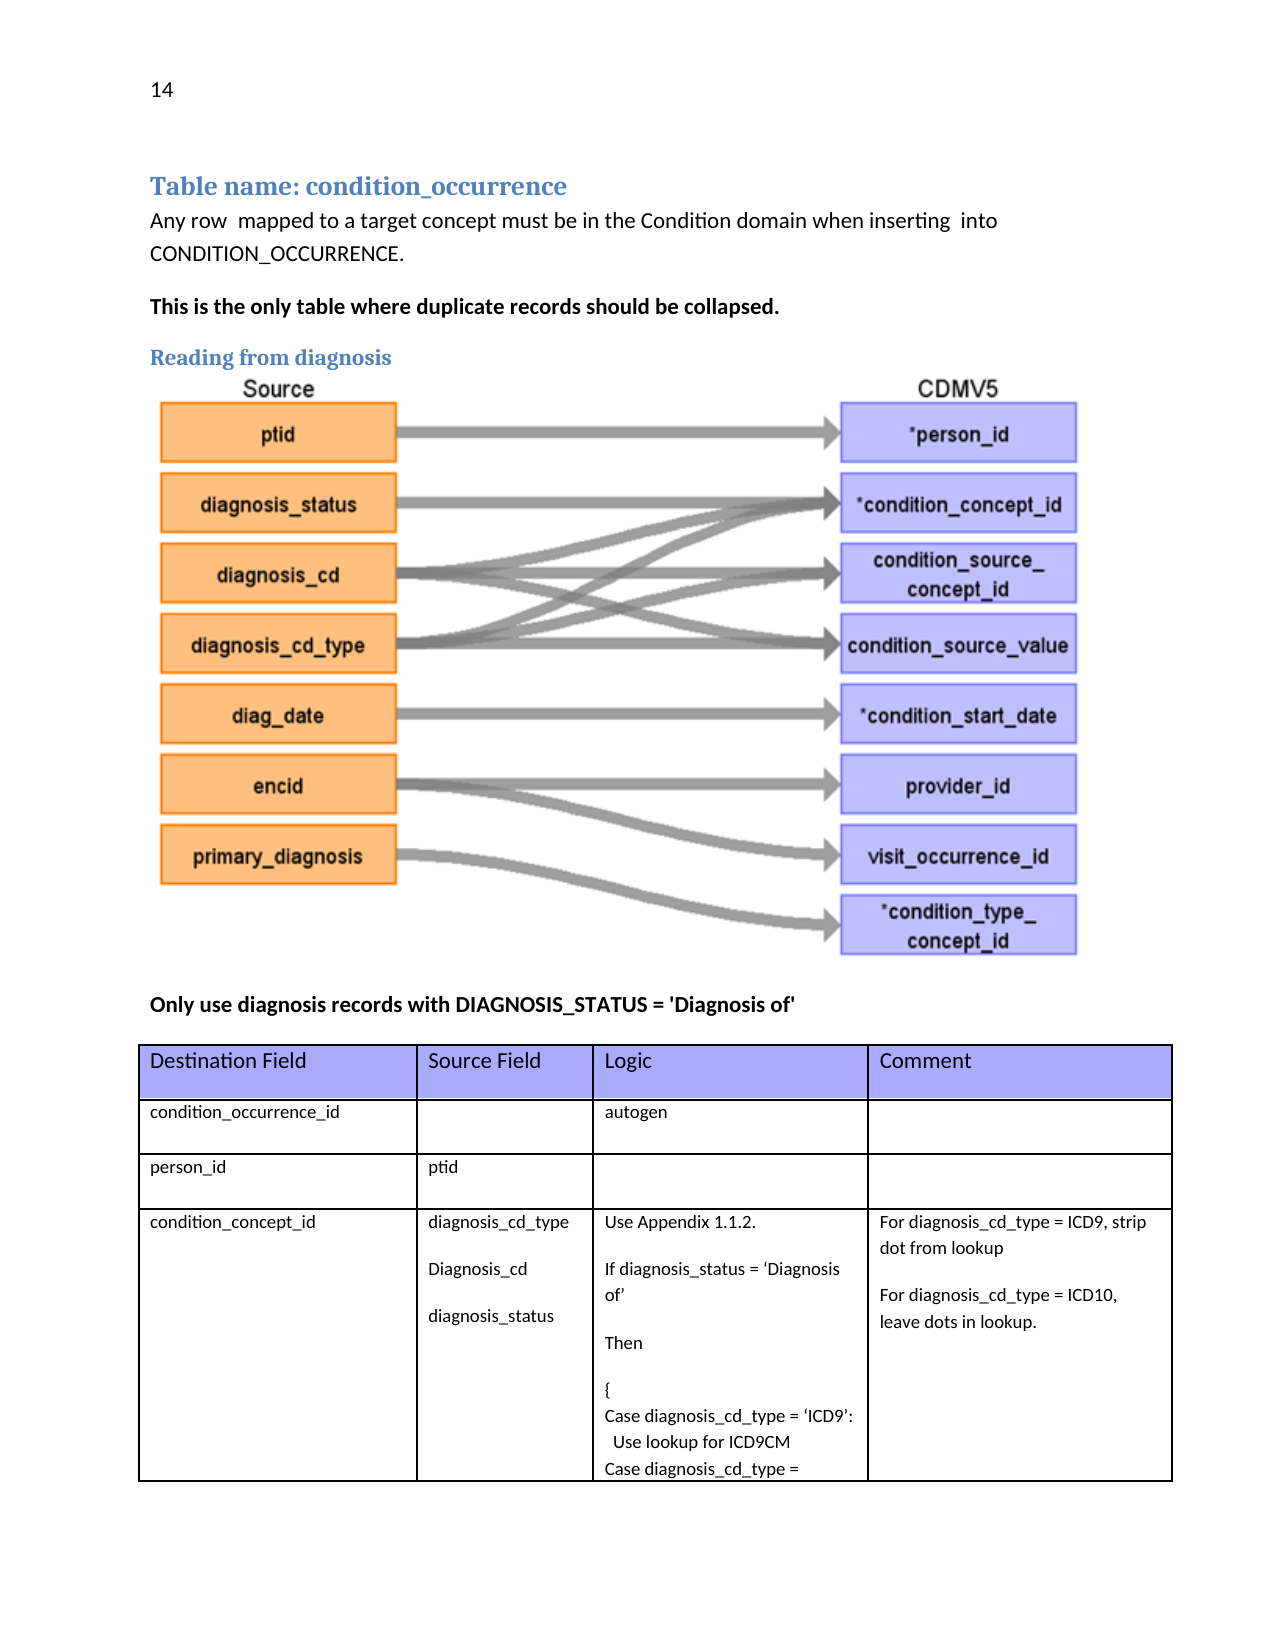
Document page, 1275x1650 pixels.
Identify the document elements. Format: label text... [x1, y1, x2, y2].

picture [150, 375, 1088, 966]
table_cell [869, 1101, 1171, 1153]
table_header Logic [594, 1046, 867, 1098]
table_cell [418, 1101, 592, 1153]
table_cell autogen [594, 1101, 867, 1153]
subtitle Reading from diagnosis [150, 345, 1125, 371]
table_cell person_id [140, 1155, 416, 1208]
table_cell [594, 1210, 867, 1480]
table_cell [869, 1210, 1171, 1480]
table_header Destination Field [140, 1046, 416, 1098]
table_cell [140, 1210, 416, 1480]
text Any row mapped to a target concept must be in the Condition domain when inserting into CONDITION_OCCURRENCE. [150, 207, 1125, 267]
table_header Source Field [418, 1046, 592, 1098]
table_cell [594, 1155, 867, 1208]
table_cell ptid [418, 1155, 592, 1208]
table_cell [869, 1155, 1171, 1208]
table_header Comment [869, 1046, 1171, 1098]
subtitle Table name: condition_occurrence [150, 171, 1125, 202]
text Only use diagnosis records with DIAGNOSIS_STATUS = 'Diagnosis of' [150, 991, 1125, 1019]
text This is the only table where duplicate records should be collapsed. [150, 292, 1125, 320]
table_cell condition_occurrence_id [140, 1101, 416, 1153]
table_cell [418, 1210, 592, 1480]
